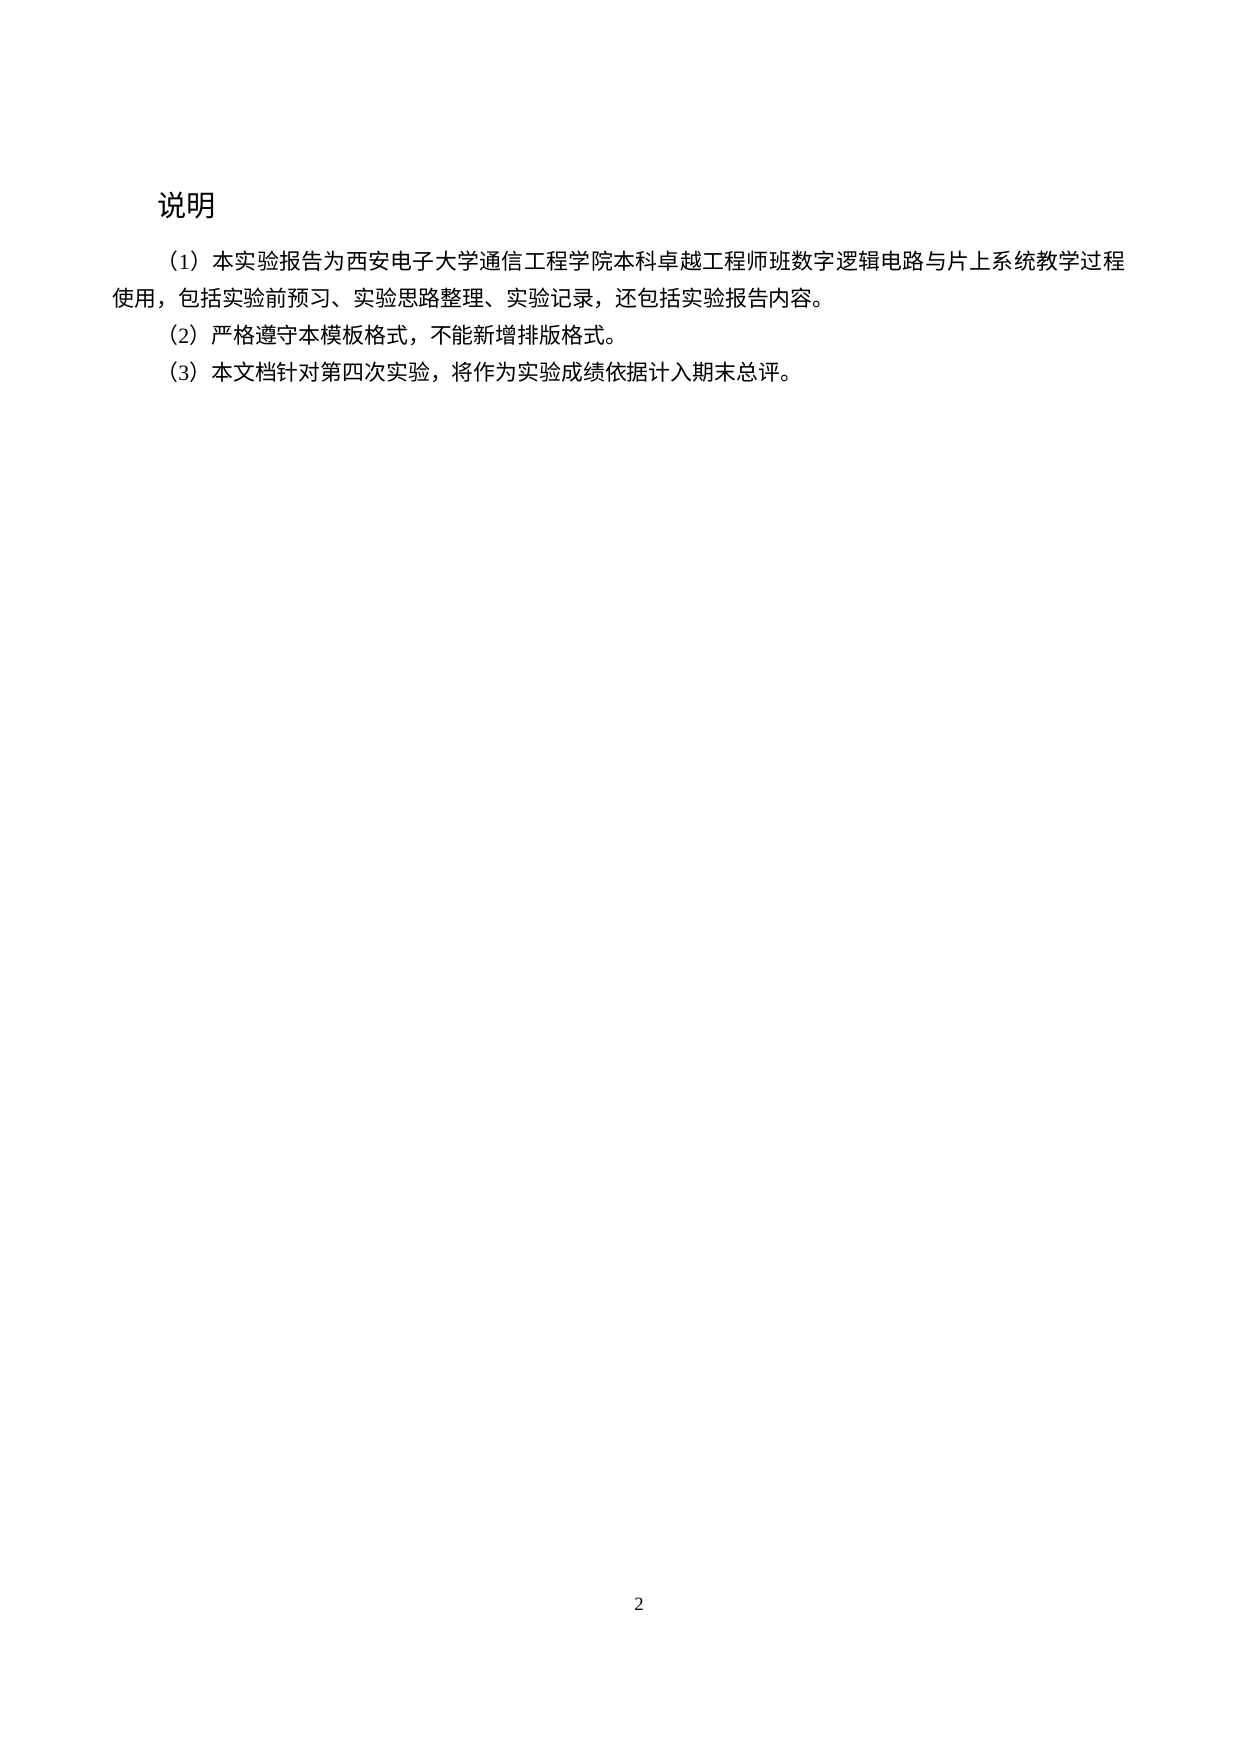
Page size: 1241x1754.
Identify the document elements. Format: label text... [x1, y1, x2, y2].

text （1）本实验报告为西安电子大学通信工程学院本科卓越工程师班数字逻辑电路与片上系统教学过程使用，包括实验前预习、实验思路整理、实验记录，还包括实验报告内容。 [112, 241, 1128, 315]
text 说明 [112, 167, 1128, 241]
text （3）本文档针对第四次实验，将作为实验成绩依据计入期末总评。 [112, 352, 1128, 389]
text （2）严格遵守本模板格式，不能新增排版格式。 [112, 315, 1128, 352]
